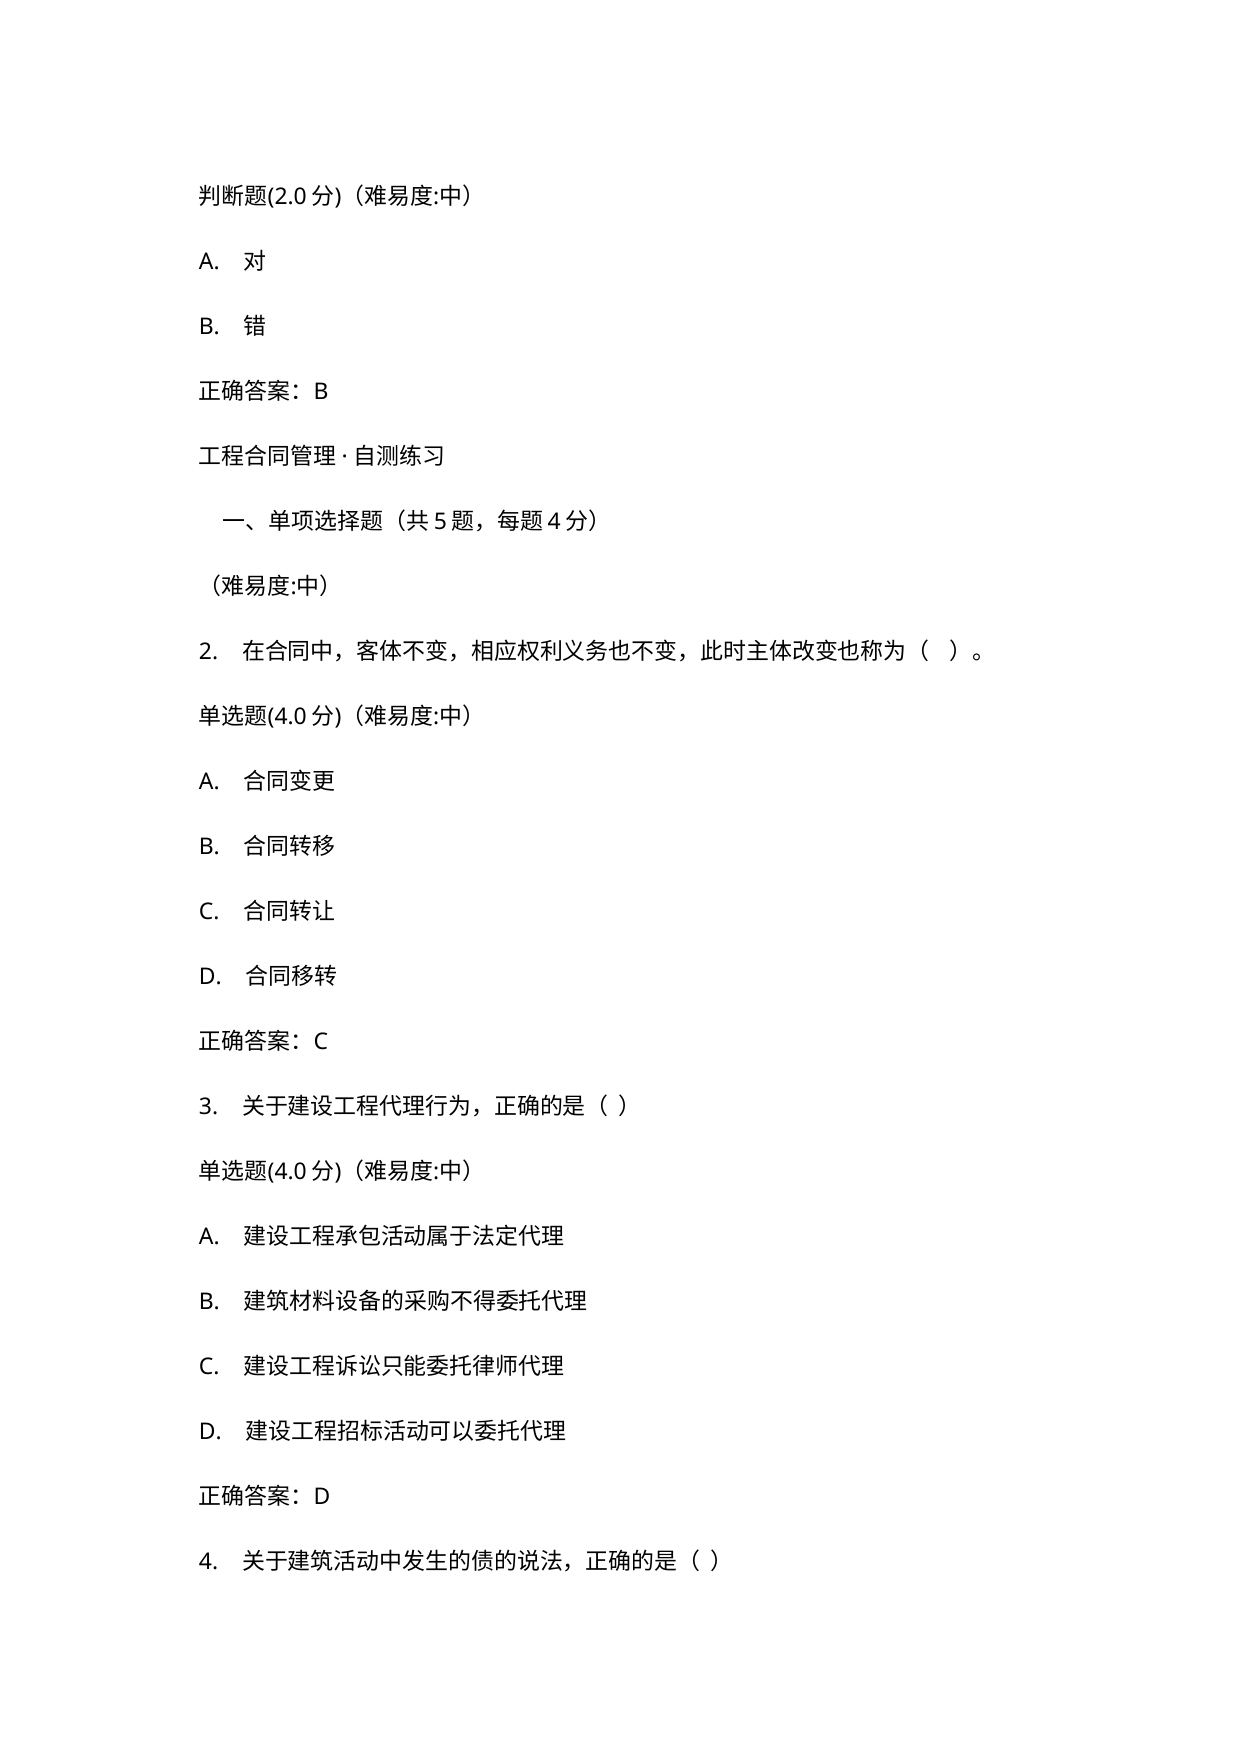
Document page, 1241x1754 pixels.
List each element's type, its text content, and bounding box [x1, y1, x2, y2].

table_cell C. 建设工程诉讼只能委托律师代理 [188, 1332, 1240, 1397]
table_cell 正确答案：B [188, 357, 1240, 422]
table_cell 单选题(4.0分)（难易度:中） [188, 682, 1240, 747]
table_cell A. 合同变更 [188, 747, 1240, 812]
table_cell 3. 关于建设工程代理行为，正确的是（ ） [188, 1072, 1240, 1137]
table_cell A. 对 [188, 227, 1240, 292]
table_cell 2. 在合同中，客体不变，相应权利义务也不变，此时主体改变也称为（ ）。 [188, 617, 1240, 682]
table_cell 正确答案：D [188, 1462, 1240, 1527]
table_cell B. 错 [188, 292, 1240, 357]
table_cell 单选题(4.0分)（难易度:中） [188, 1137, 1240, 1202]
table_cell A. 建设工程承包活动属于法定代理 [188, 1202, 1240, 1267]
table_cell B. 建筑材料设备的采购不得委托代理 [188, 1267, 1240, 1332]
table_cell （难易度:中） [188, 552, 1240, 617]
table_cell D. 合同移转 [188, 942, 1240, 1007]
table_cell 工程合同管理 · 自测练习 [188, 422, 1240, 487]
table_cell B. 合同转移 [188, 812, 1240, 877]
table_cell 一、单项选择题（共5题，每题4分） [188, 487, 1240, 552]
table_cell 4. 关于建筑活动中发生的债的说法，正确的是（ ） [188, 1527, 1240, 1592]
table_cell 正确答案：C [188, 1007, 1240, 1072]
table_cell 判断题(2.0分)（难易度:中） [188, 162, 1240, 227]
table_cell C. 合同转让 [188, 877, 1240, 942]
table_cell D. 建设工程招标活动可以委托代理 [188, 1397, 1240, 1462]
